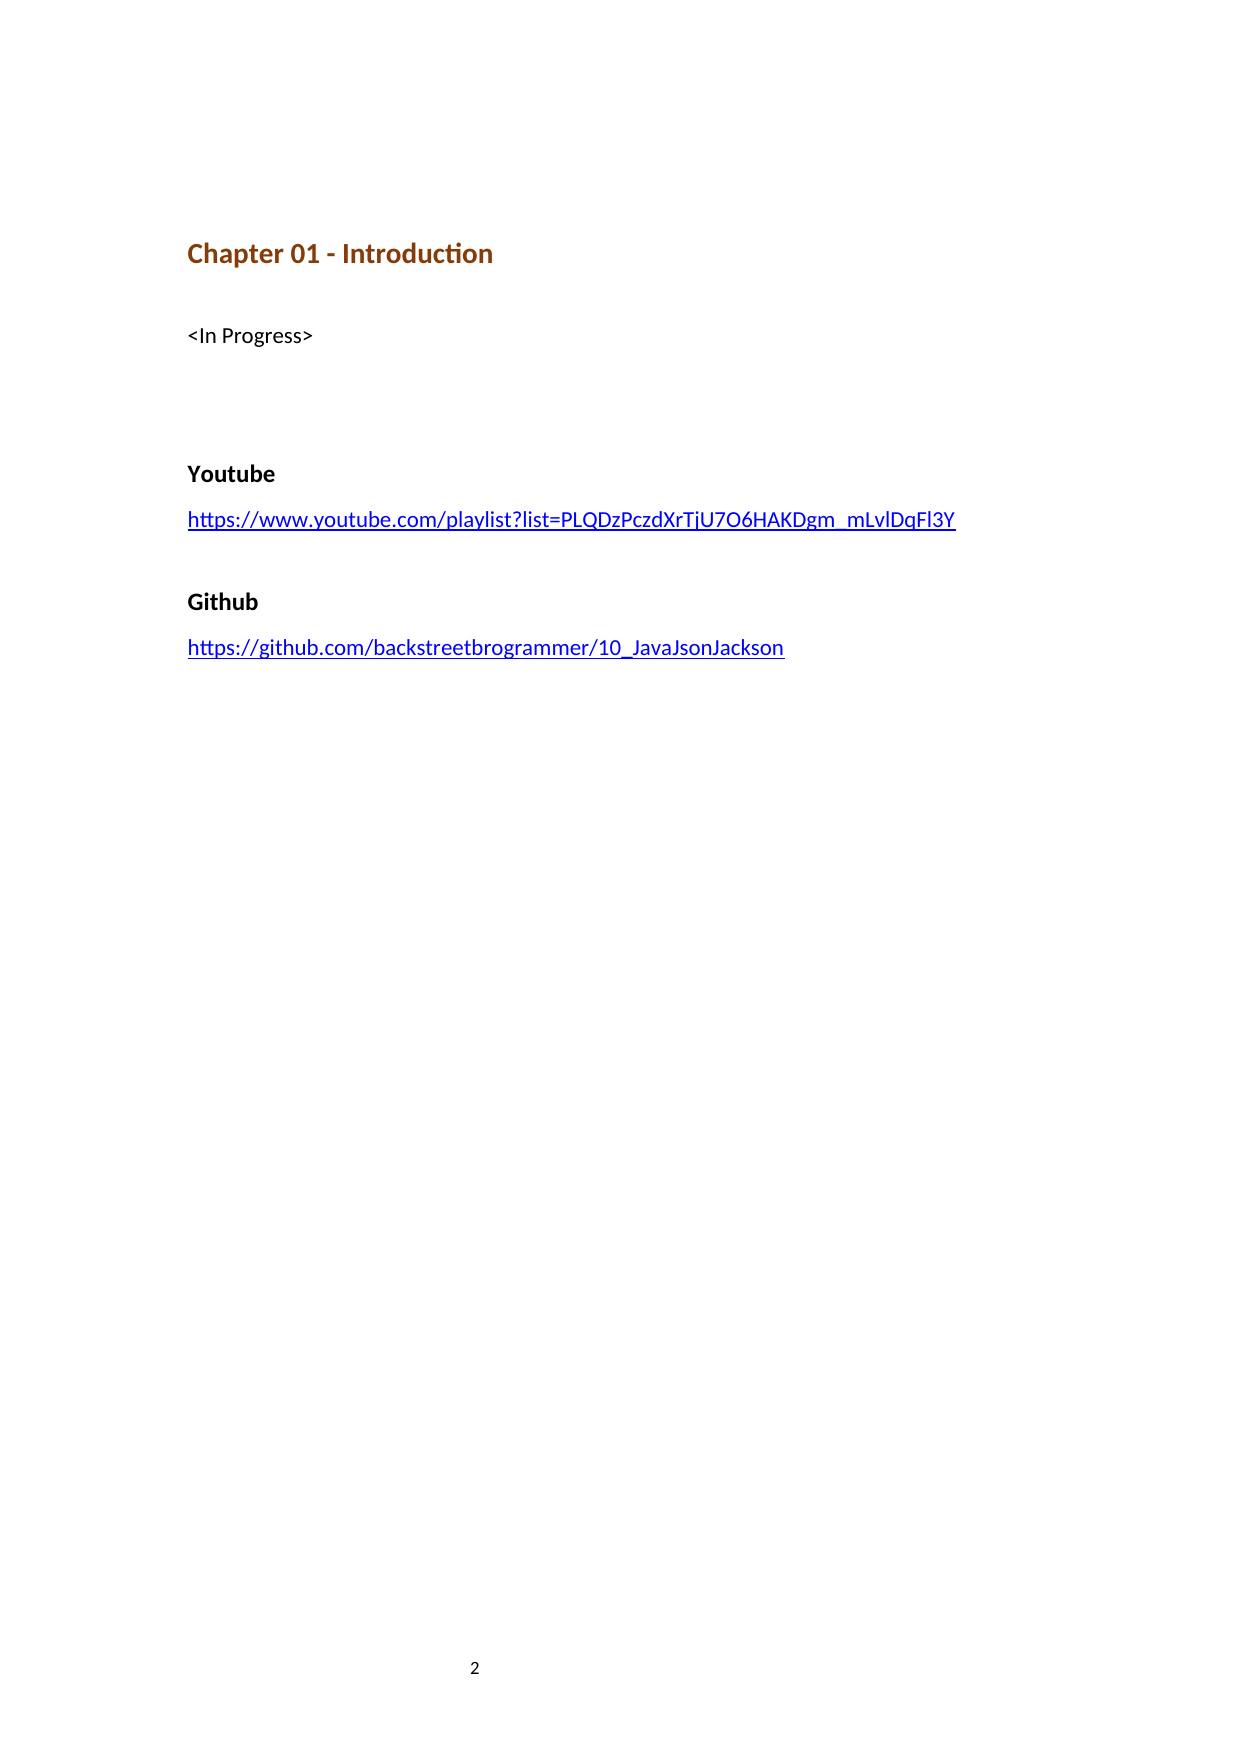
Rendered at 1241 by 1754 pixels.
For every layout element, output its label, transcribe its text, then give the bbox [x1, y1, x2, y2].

text <In Progress> [187, 321, 1053, 349]
subtitle Chapter 01 - Introduction [187, 235, 1053, 271]
subtitle Youtube [187, 458, 1053, 488]
text https://github.com/backstreetbrogrammer/10_JavaJsonJackson [187, 633, 1053, 661]
text https://www.youtube.com/playlist?list=PLQDzPczdXrTjU7O6HAKDgm_mLvlDqFl3Y [187, 505, 1053, 533]
subtitle Github [187, 586, 1053, 617]
